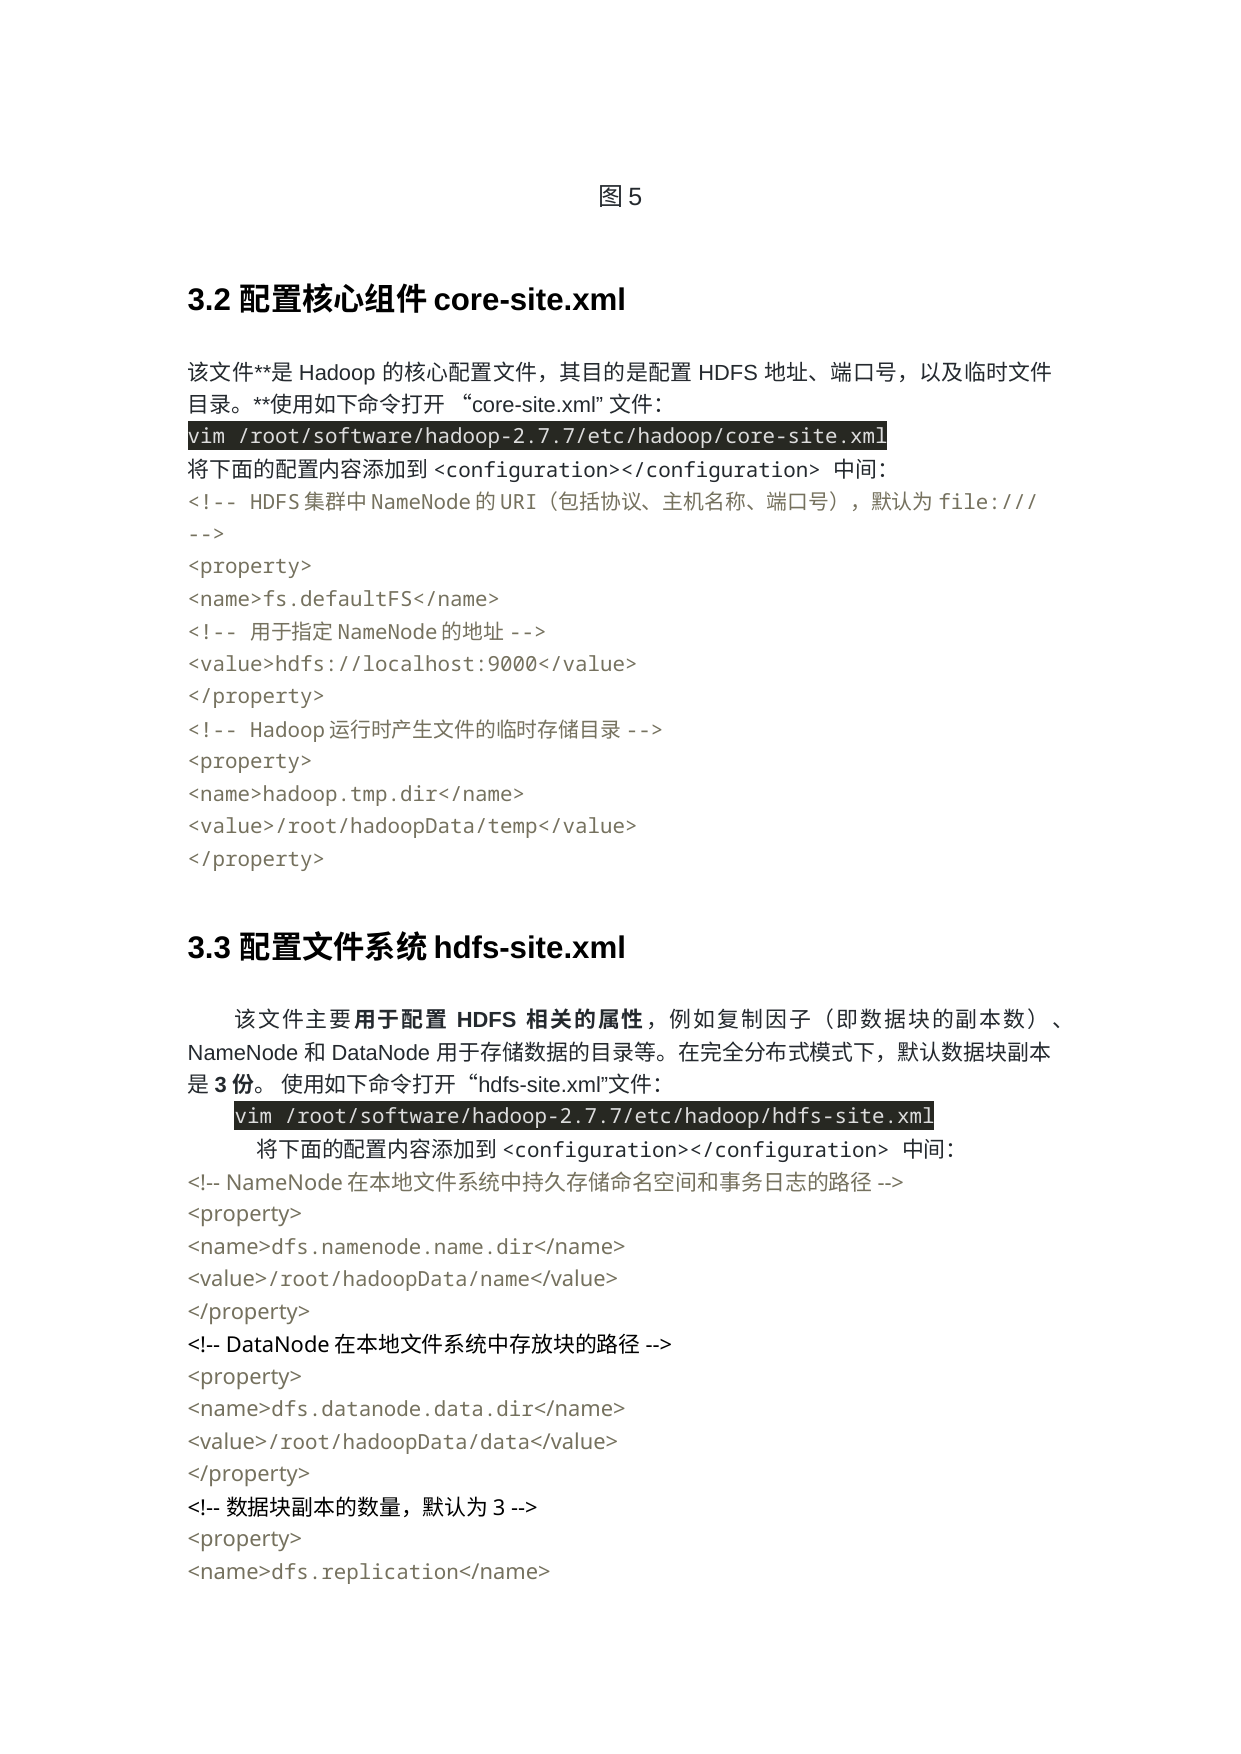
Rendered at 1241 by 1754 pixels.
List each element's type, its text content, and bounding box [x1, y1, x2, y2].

text <value>/root/hadoopData/data</value> [187, 1424, 1053, 1457]
text <name>fs.defaultFS</name> [187, 582, 1053, 614]
text vim /root/software/hadoop-2.7.7/etc/hadoop/hdfs-site.xml [187, 1099, 1053, 1132]
text <!-- DataNode在本地文件系统中存放块的路径 --> [187, 1327, 1053, 1359]
text <value>hdfs://localhost:9000</value> [187, 647, 1053, 679]
text <property> [187, 1197, 1053, 1229]
text <property> [187, 1359, 1053, 1392]
text vim /root/software/hadoop-2.7.7/etc/hadoop/core-site.xml [187, 419, 1053, 452]
text 该文件主要用于配置 HDFS 相关的属性，例如复制因子（即数据块的副本数）、NameNode 和 DataNode 用于存储数据的目录等。在完全分布式模式下，默认数据块副本是 3 份。 使用如下命令打开“hdfs-site.xml”文件： [187, 1002, 1053, 1099]
text <!-- 用于指定NameNode的地址 --> [187, 614, 1053, 647]
text 该文件**是 Hadoop 的核心配置文件，其目的是配置 HDFS 地址、端口号，以及临时文件目录。**使用如下命令打开 “core-site.xml” 文件： [187, 354, 1053, 419]
text <name>hadoop.tmp.dir</name> [187, 777, 1053, 809]
text <!-- Hadoop运行时产生文件的临时存储目录 --> [187, 712, 1053, 744]
text <property> [187, 744, 1053, 777]
text <value>/root/hadoopData/temp</value> [187, 809, 1053, 842]
text <name>dfs.replication</name> [187, 1554, 1053, 1587]
text 图5 [187, 162, 1053, 227]
text </property> [187, 842, 1053, 874]
text 3.2 配置核心组件core-site.xml [187, 264, 1053, 329]
subtitle 3.3 配置文件系统hdfs-site.xml [187, 912, 1053, 977]
text <property> [187, 1522, 1053, 1554]
text </property> [187, 1457, 1053, 1489]
text </property> [187, 1294, 1053, 1327]
text <name>dfs.datanode.data.dir</name> [187, 1392, 1053, 1424]
text <!-- 数据块副本的数量，默认为3 --> [187, 1489, 1053, 1522]
text 将下面的配置内容添加到 <configuration></configuration> 中间： [187, 452, 1053, 484]
text <property> [187, 549, 1053, 582]
text </property> [187, 679, 1053, 712]
text <name>dfs.namenode.name.dir</name> [187, 1229, 1053, 1262]
text <!-- HDFS集群中NameNode的URI（包括协议、主机名称、端口号），默认为 file:/// --> [187, 484, 1053, 549]
text <!-- NameNode在本地文件系统中持久存储命名空间和事务日志的路径 --> [187, 1164, 1053, 1197]
text <value>/root/hadoopData/name</value> [187, 1262, 1053, 1294]
text 将下面的配置内容添加到 <configuration></configuration> 中间： [187, 1132, 1053, 1164]
